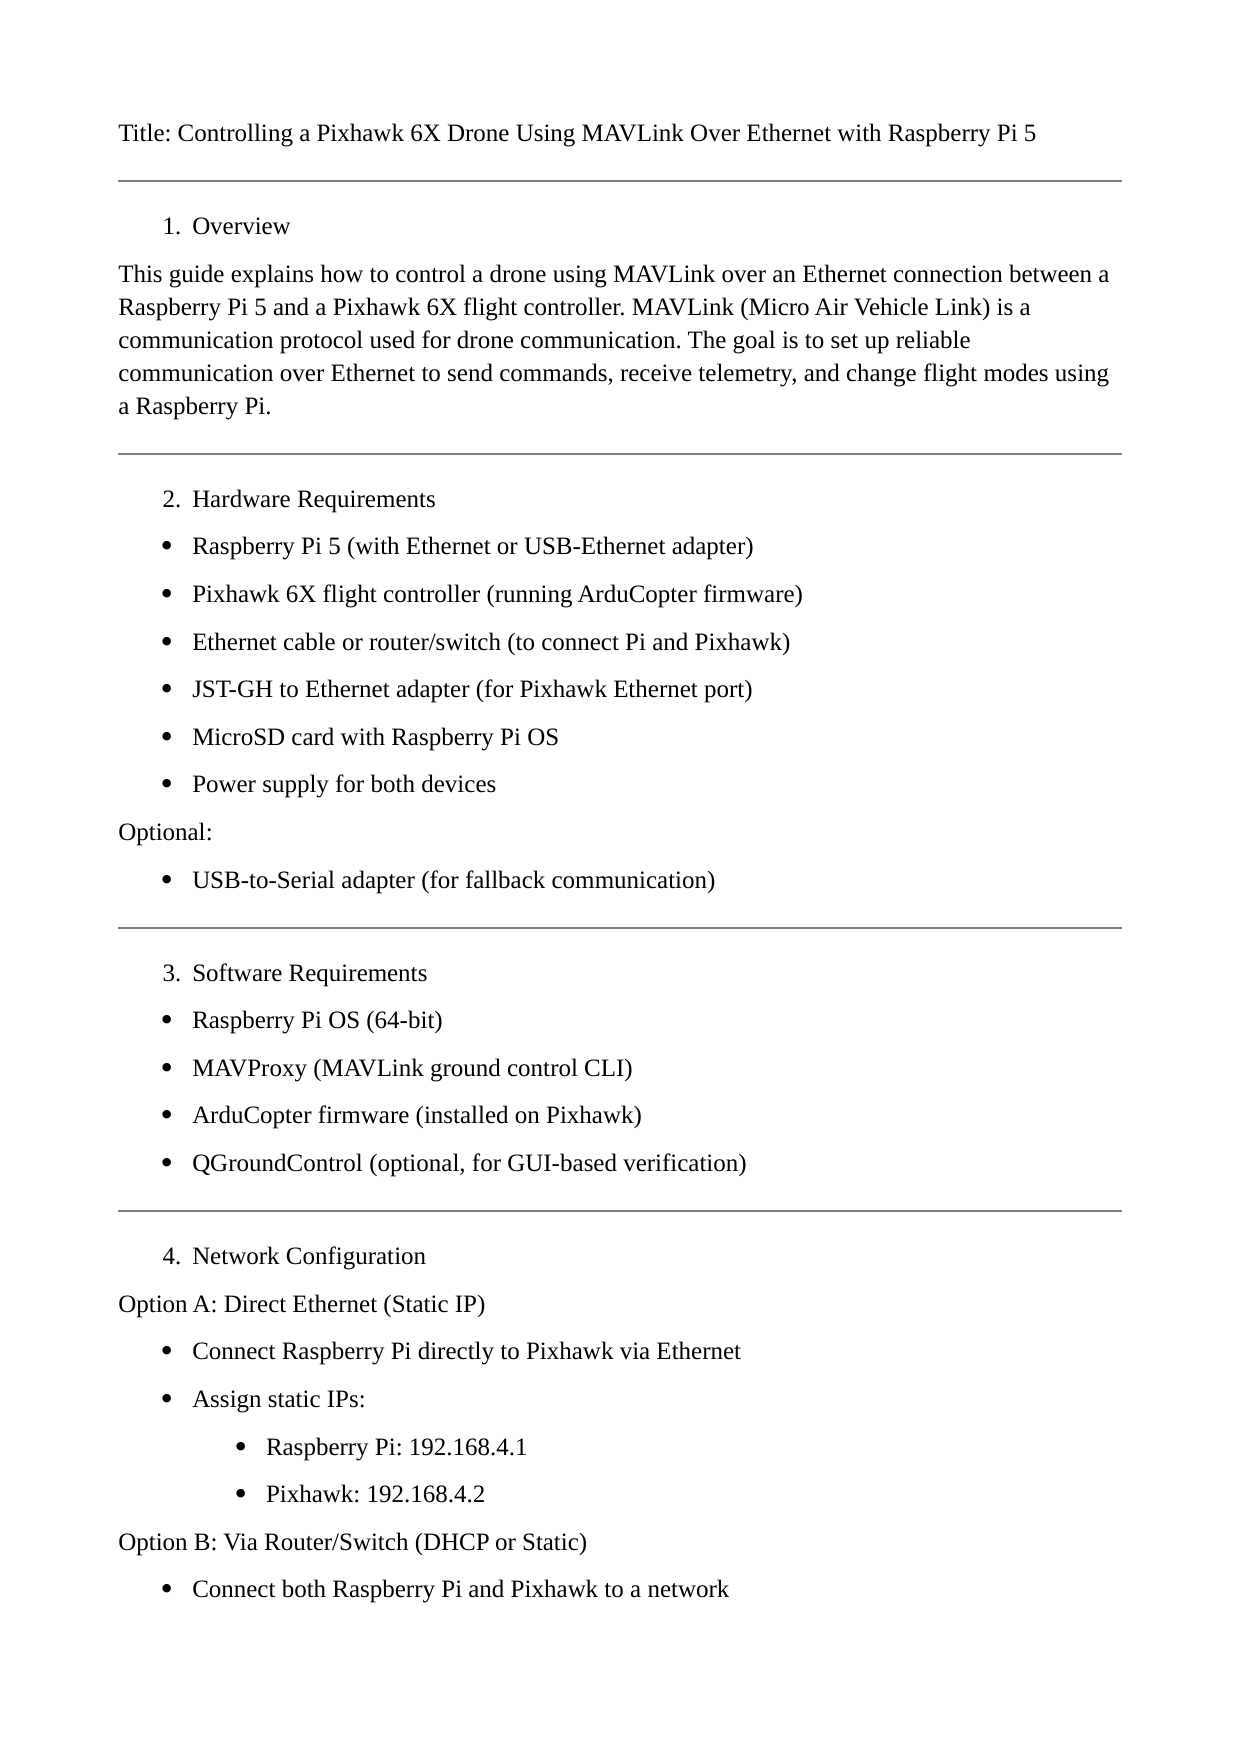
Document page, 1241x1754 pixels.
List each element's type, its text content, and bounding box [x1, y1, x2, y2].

list Power supply for both devices [162, 769, 1122, 798]
text Title: Controlling a Pixhawk 6X Drone Using MAVLink Over Ethernet with Raspberry Pi 5 [118, 118, 1122, 147]
list MicroSD card with Raspberry Pi OS [162, 722, 1122, 751]
list Raspberry Pi: 192.168.4.1 [236, 1432, 1122, 1460]
list Raspberry Pi 5 (with Ethernet or USB-Ethernet adapter) [162, 531, 1122, 560]
list QGroundControl (optional, for GUI-based verification) [162, 1148, 1122, 1177]
list Connect both Raspberry Pi and Pixhawk to a network [162, 1574, 1122, 1603]
list Pixhawk: 192.168.4.2 [236, 1479, 1122, 1508]
list Network Configuration [162, 1241, 1122, 1270]
list Software Requirements [162, 958, 1122, 986]
text Option B: Via Router/Switch (DHCP or Static) [118, 1527, 1122, 1556]
text This guide explains how to control a drone using MAVLink over an Ethernet connection between a Raspberry Pi 5 and a Pixhawk 6X flight controller. MAVLink (Micro Air Vehicle Link) is a communication protocol used for drone communication. The goal is to set up reliable communication over Ethernet to send commands, receive telemetry, and change flight modes using a Raspberry Pi. [118, 259, 1122, 419]
list JST-GH to Ethernet adapter (for Pixhawk Ethernet port) [162, 674, 1122, 703]
list ArduCopter firmware (installed on Pixhawk) [162, 1101, 1122, 1129]
list Raspberry Pi OS (64-bit) [162, 1005, 1122, 1034]
list USB-to-Serial adapter (for fallback communication) [162, 865, 1122, 893]
list Pixhawk 6X flight controller (running ArduCopter firmware) [162, 579, 1122, 608]
list Connect Raspberry Pi directly to Pixhawk via Ethernet [162, 1336, 1122, 1365]
text Optional: [118, 817, 1122, 846]
list Assign static IPs: [162, 1384, 1122, 1413]
list Ethernet cable or router/switch (to connect Pi and Pixhawk) [162, 627, 1122, 655]
list MAVProxy (MAVLink ground control CLI) [162, 1053, 1122, 1082]
list Overview [162, 211, 1122, 240]
text Option A: Direct Ethernet (Static IP) [118, 1289, 1122, 1317]
list Hardware Requirements [162, 484, 1122, 513]
